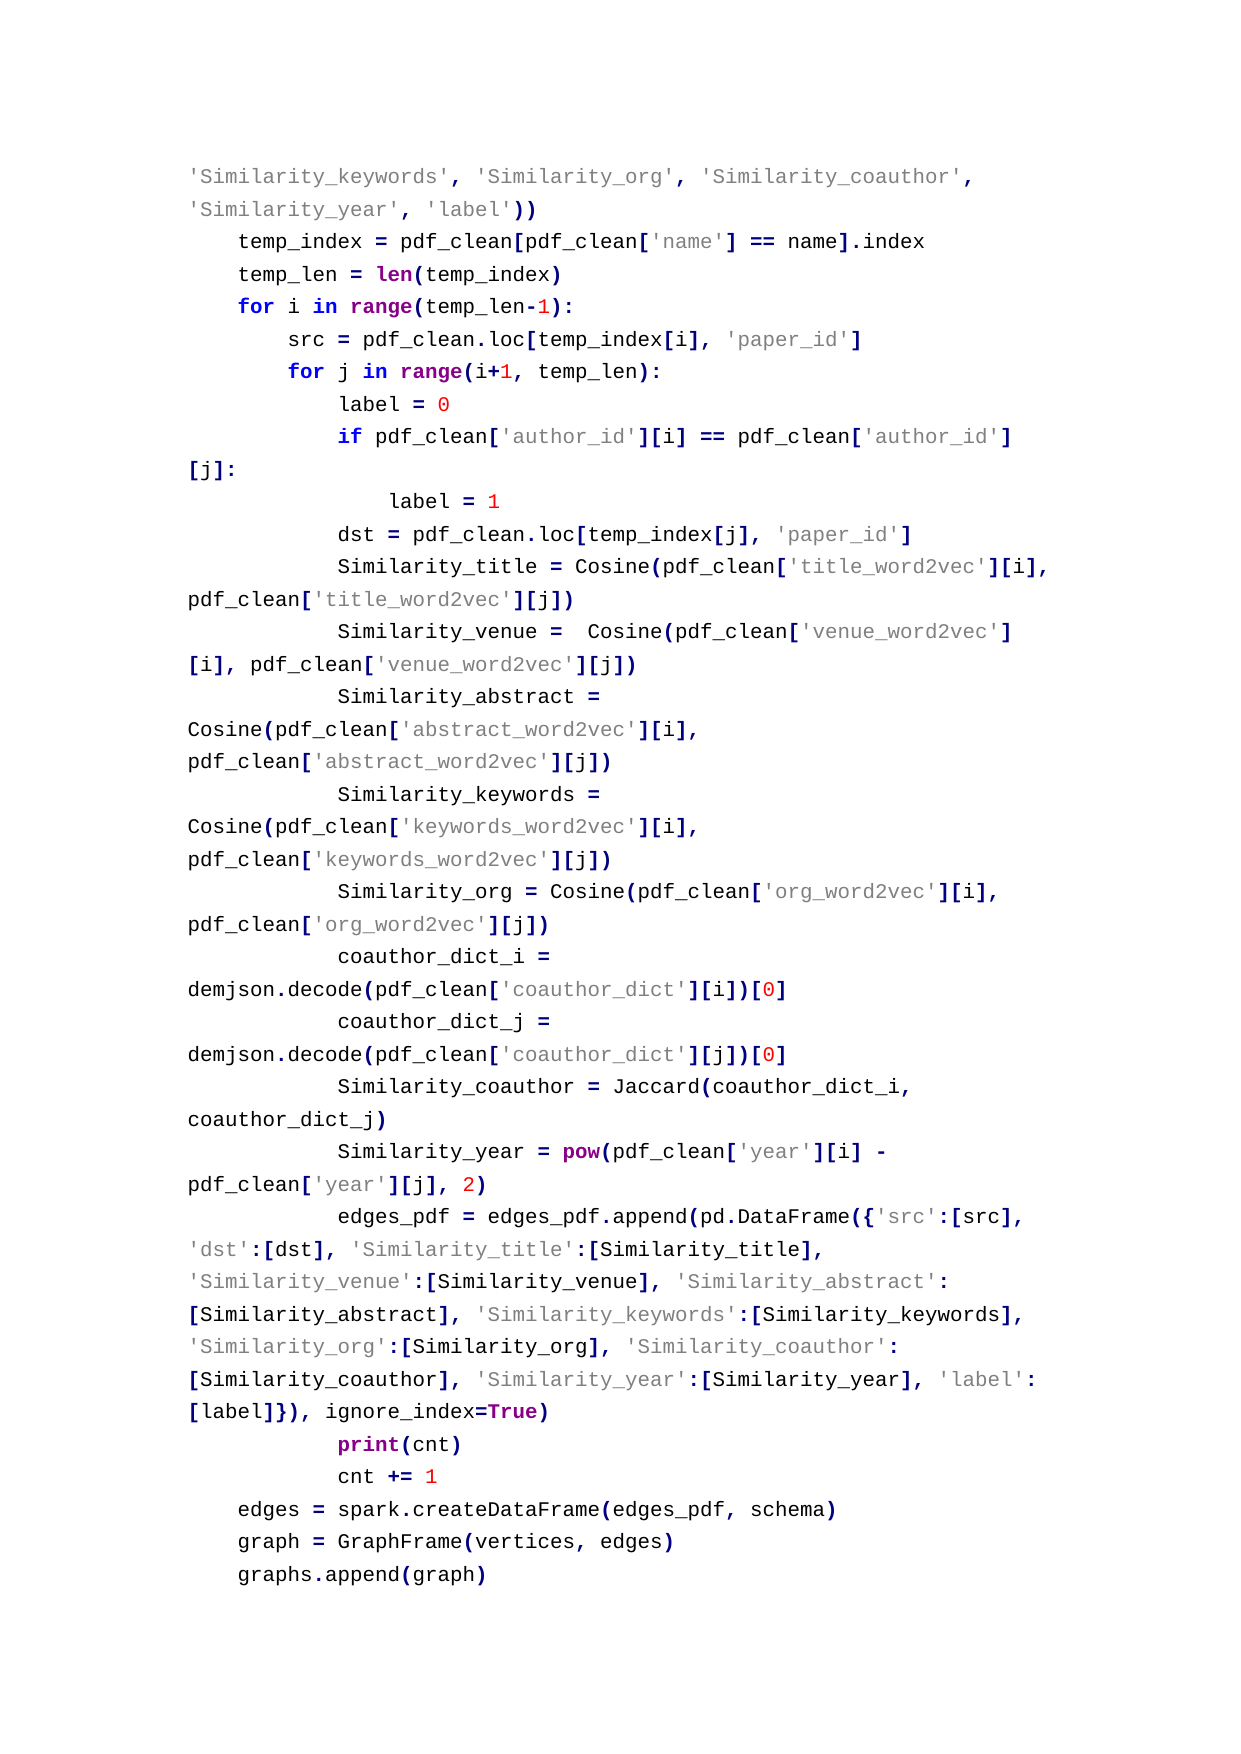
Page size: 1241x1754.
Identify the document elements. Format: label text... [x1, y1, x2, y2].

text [187, 162, 1053, 227]
text Similarity_keywords = Cosine(pdf_clean['keywords_word2vec'][i], pdf_clean['keywords_word2vec'][j]) [187, 779, 1053, 877]
text Similarity_abstract = Cosine(pdf_clean['abstract_word2vec'][i], pdf_clean['abstract_word2vec'][j]) [187, 682, 1053, 779]
text if pdf_clean['author_id'][i] == pdf_clean['author_id'][j]: [187, 422, 1053, 487]
text src = pdf_clean.loc[temp_index[i], 'paper_id'] [187, 324, 1053, 357]
text Similarity_year = pow(pdf_clean['year'][i] - pdf_clean['year'][j], 2) [187, 1137, 1053, 1202]
text label = 1 [187, 487, 1053, 519]
text temp_index = pdf_clean[pdf_clean['name'] == name].index [187, 227, 1053, 259]
text coauthor_dict_i = demjson.decode(pdf_clean['coauthor_dict'][i])[0] [187, 942, 1053, 1007]
text label = 0 [187, 389, 1053, 422]
text for i in range(temp_len-1): [187, 292, 1053, 324]
text Similarity_title = Cosine(pdf_clean['title_word2vec'][i], pdf_clean['title_word2vec'][j]) [187, 552, 1053, 617]
text Similarity_coauthor = Jaccard(coauthor_dict_i, coauthor_dict_j) [187, 1072, 1053, 1137]
text Similarity_venue = Cosine(pdf_clean['venue_word2vec'][i], pdf_clean['venue_word2vec'][j]) [187, 617, 1053, 682]
text temp_len = len(temp_index) [187, 259, 1053, 292]
text Similarity_org = Cosine(pdf_clean['org_word2vec'][i], pdf_clean['org_word2vec'][j]) [187, 877, 1053, 942]
text edges_pdf = edges_pdf.append(pd.DataFrame({'src':[src], 'dst':[dst], 'Similarity_title':[Similarity_title], 'Similarity_venue':[Similarity_venue], 'Similarity_abstract':[Similarity_abstract], 'Similarity_keywords':[Similarity_keywords], 'Similarity_org':[Similarity_org], 'Similarity_coauthor':[Similarity_coauthor], 'Similarity_year':[Similarity_year], 'label':[label]}), ignore_index=True) [187, 1202, 1053, 1429]
text dst = pdf_clean.loc[temp_index[j], 'paper_id'] [187, 519, 1053, 552]
text print(cnt) [187, 1429, 1053, 1462]
text cnt += 1 [187, 1462, 1053, 1494]
text graphs.append(graph) [187, 1559, 1053, 1592]
text edges = spark.createDataFrame(edges_pdf, schema) [187, 1494, 1053, 1527]
text for j in range(i+1, temp_len): [187, 357, 1053, 389]
text graph = GraphFrame(vertices, edges) [187, 1527, 1053, 1559]
text coauthor_dict_j = demjson.decode(pdf_clean['coauthor_dict'][j])[0] [187, 1007, 1053, 1072]
